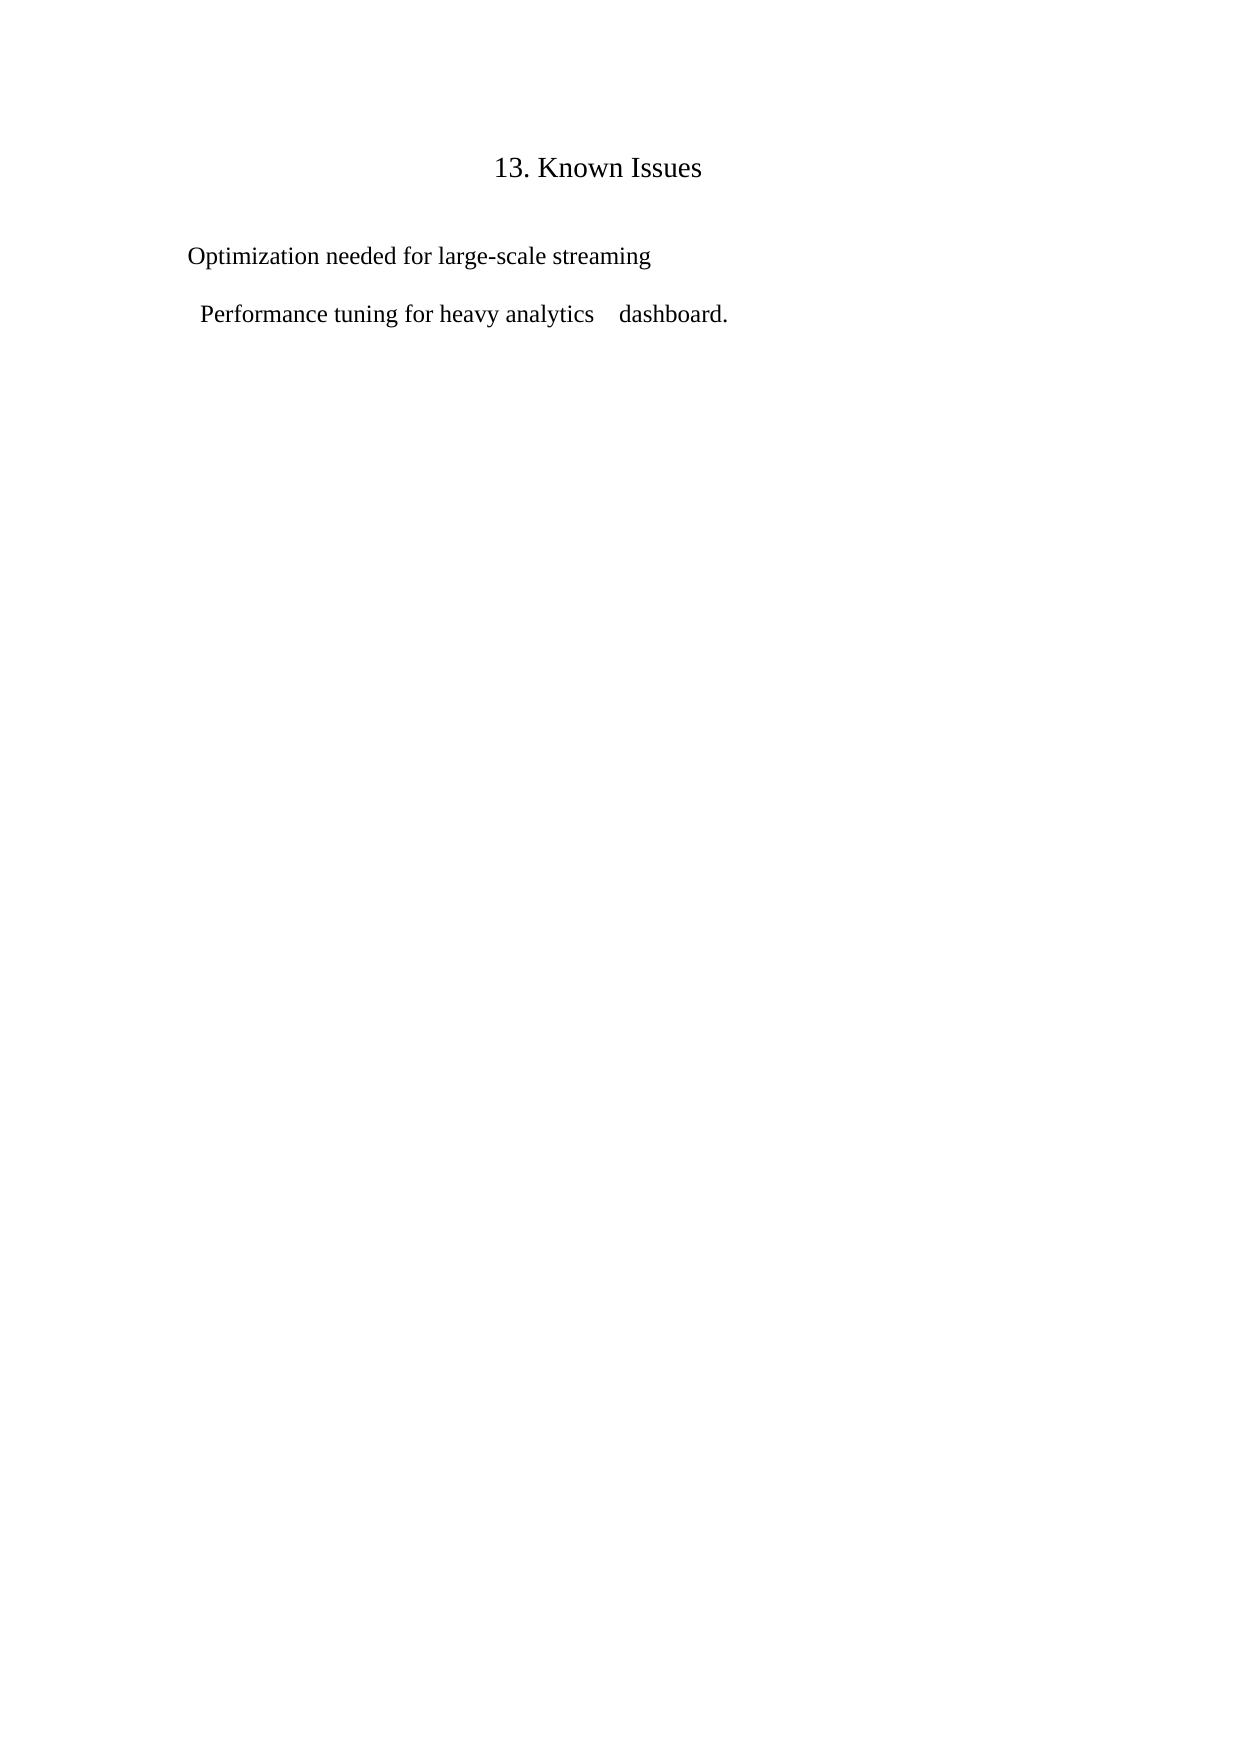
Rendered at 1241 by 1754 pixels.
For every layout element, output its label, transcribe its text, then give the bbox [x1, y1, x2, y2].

text Optimization needed for large-scale streaming [187, 241, 1053, 270]
text Performance tuning for heavy analytics dashboard. [187, 299, 1053, 327]
list 13. Known Issues [187, 150, 1053, 183]
